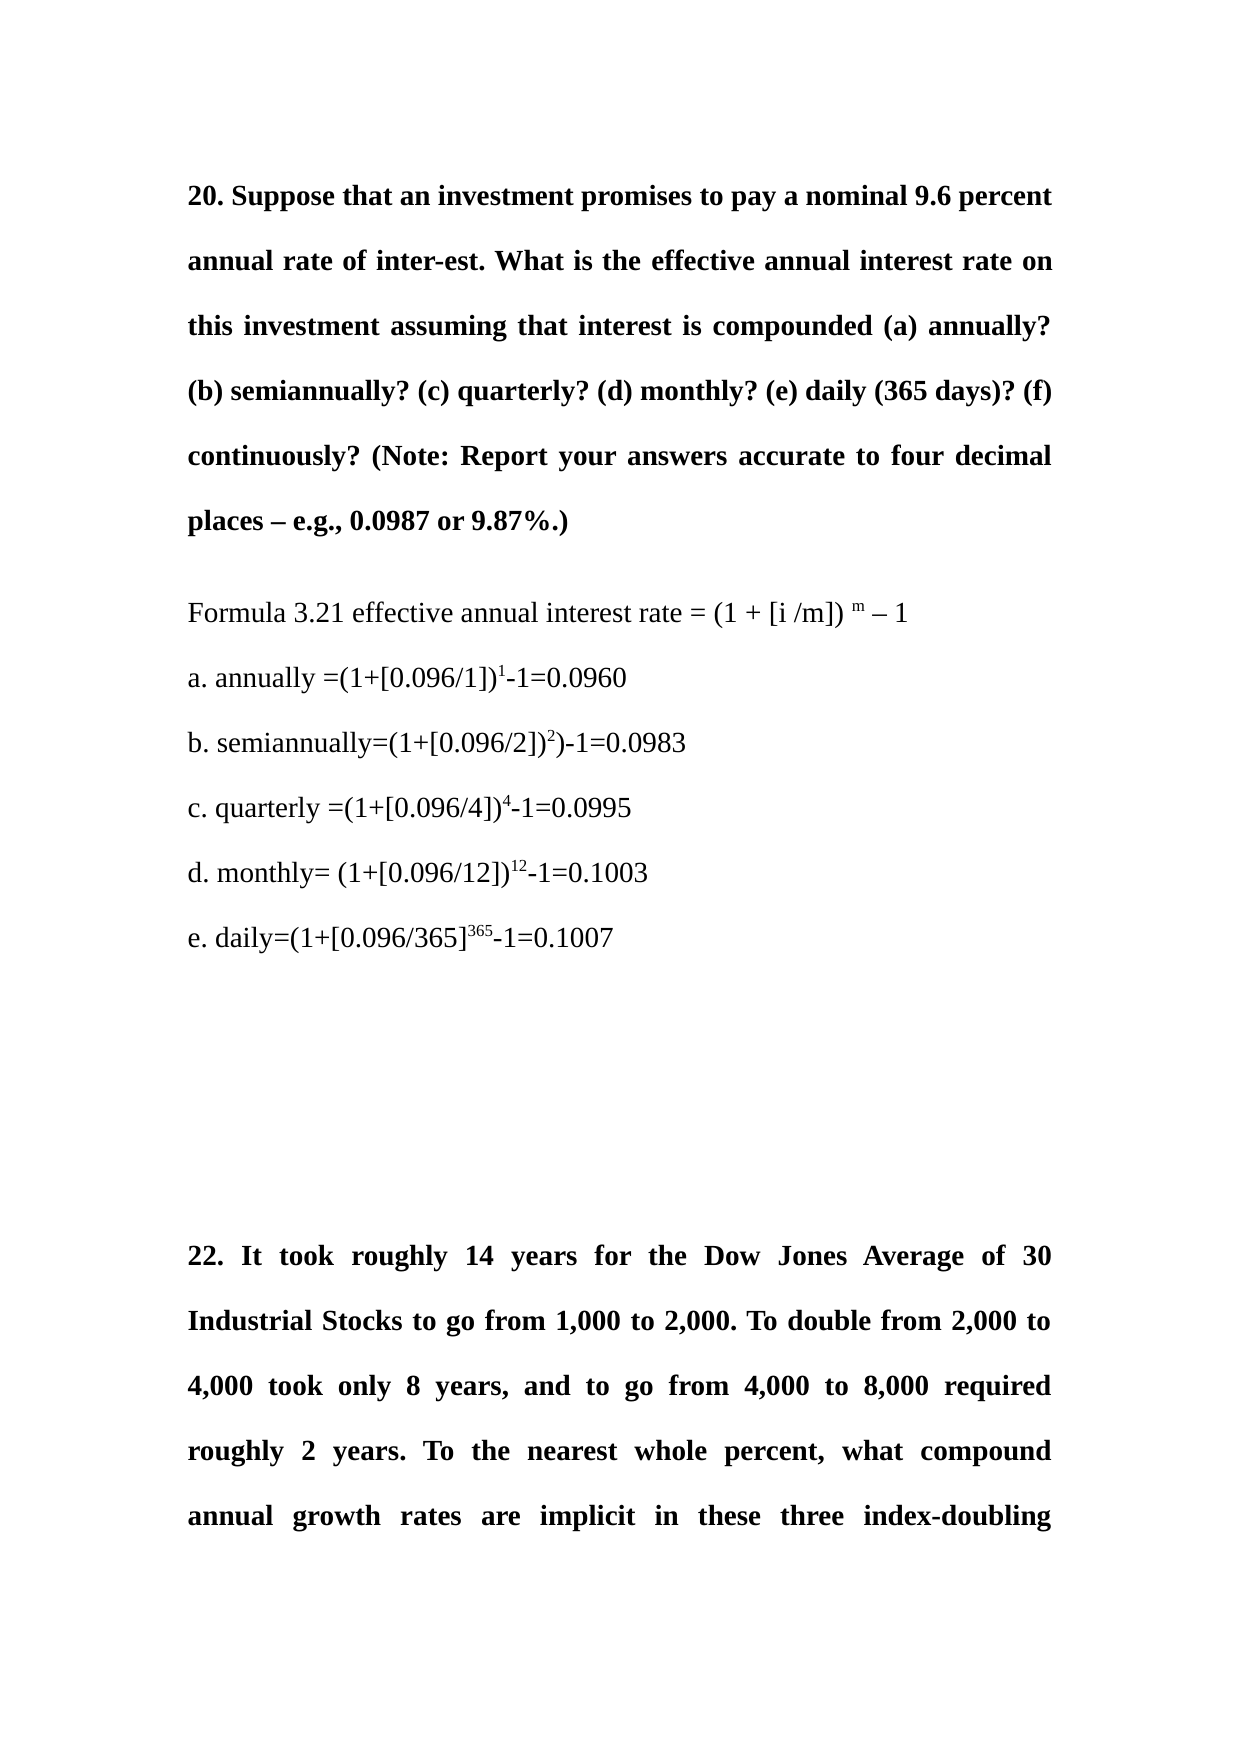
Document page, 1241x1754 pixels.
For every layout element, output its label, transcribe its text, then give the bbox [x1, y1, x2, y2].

text c. quarterly =(1+[0.096/4])4-1=0.0995 [187, 775, 1053, 840]
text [187, 1222, 1053, 1547]
text a. annually =(1+[0.096/1])1-1=0.0960 [187, 645, 1053, 710]
text e. daily=(1+[0.096/365]365-1=0.1007 [187, 905, 1053, 970]
text d. monthly= (1+[0.096/12])12-1=0.1003 [187, 840, 1053, 905]
text 20. Suppose that an investment promises to pay a nominal 9.6 percent annual rate of inter-est. What is the effective annual interest rate on this investment assuming that interest is compounded (a) annually? (b) semiannually? (c) quarterly? (d) monthly? (e) daily (365 days)? (f) continuously? (Note: Report your answers accurate to four decimal places – e.g., 0.0987 or 9.87%.) [187, 162, 1053, 552]
text b. semiannually=(1+[0.096/2])2)-1=0.0983 [187, 710, 1053, 775]
text Formula 3.21 effective annual interest rate = (1 + [i /m]) m – 1 [187, 580, 1053, 645]
